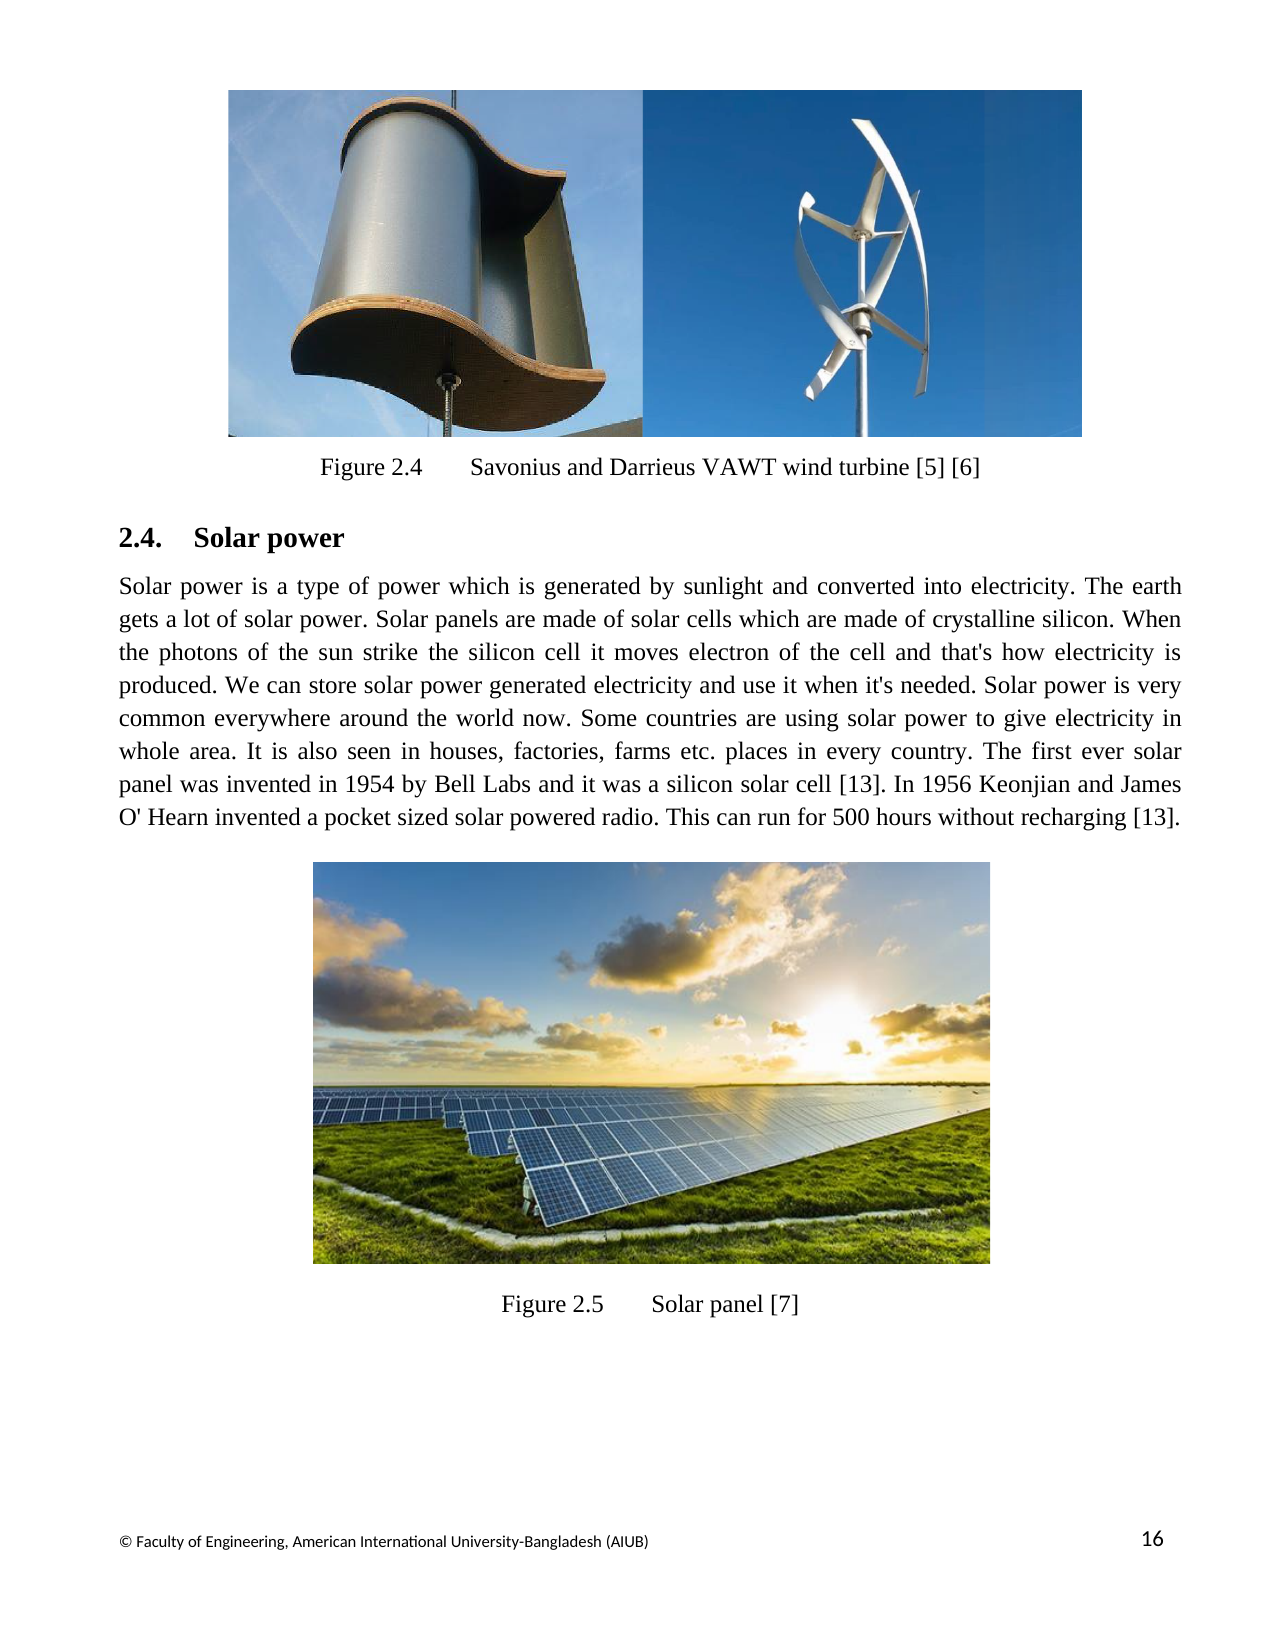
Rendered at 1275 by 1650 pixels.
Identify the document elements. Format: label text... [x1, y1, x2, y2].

list Solar power [118, 521, 1194, 554]
text Figure 2.5 Solar panel [7] [106, 1289, 1194, 1317]
picture [228, 90, 1082, 437]
picture [313, 862, 991, 1264]
text Figure 2.4 Savonius and Darrieus VAWT wind turbine [5] [6] [106, 452, 1194, 481]
text Solar power is a type of power which is generated by sunlight and converted into electricity. The earth gets a lot of solar power. Solar panels are made of solar cells which are made of crystalline silicon. When the photons of the sun strike the silicon cell it moves electron of the cell and that's how electricity is produced. We can store solar power generated electricity and use it when it's needed. Solar power is very common everywhere around the world now. Some countries are using solar power to give electricity in whole area. It is also seen in houses, factories, farms etc. places in every country. The first ever solar panel was invented in 1954 by Bell Labs and it was a silicon solar cell [13]. In 1956 Keonjian and James O' Hearn invented a pocket sized solar powered radio. This can run for 500 hours without recharging [13]. [118, 571, 1182, 831]
